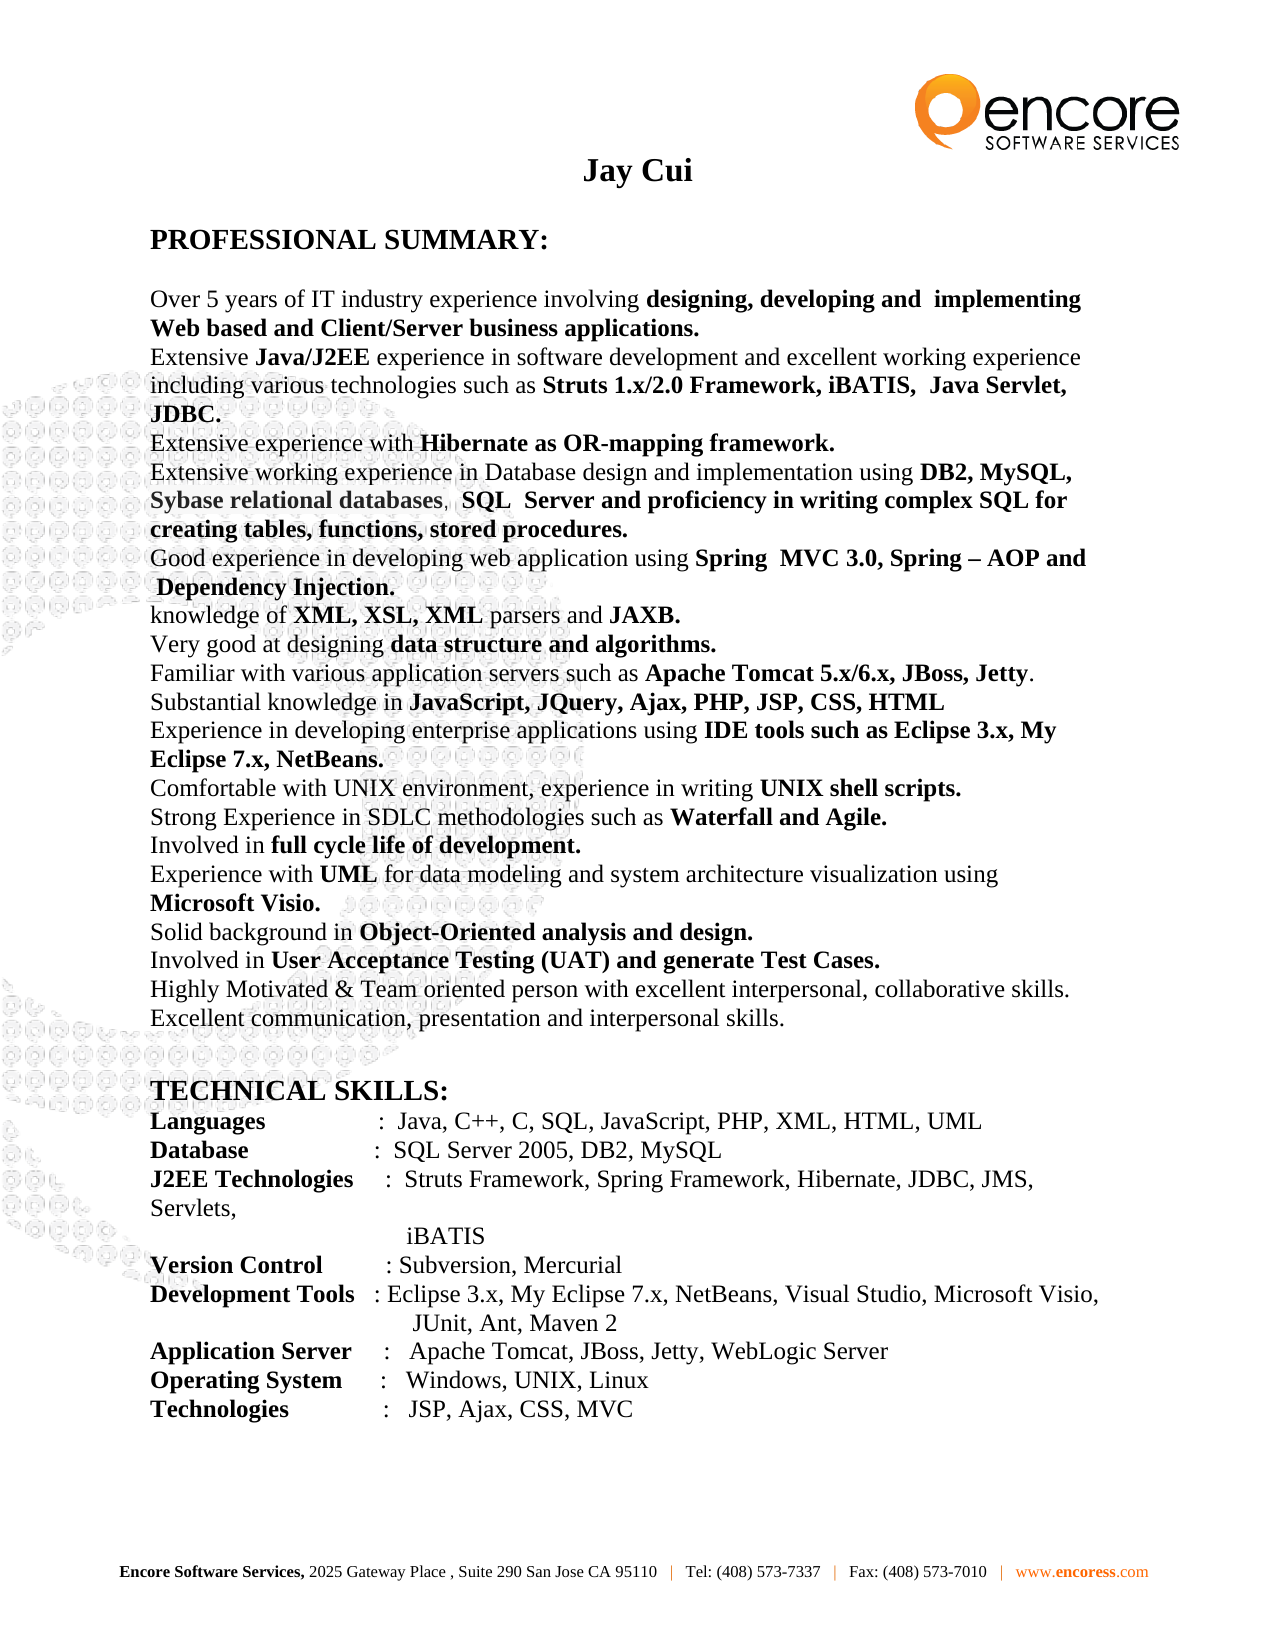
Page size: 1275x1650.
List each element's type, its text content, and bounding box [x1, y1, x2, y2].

text Jay Cui [150, 150, 1125, 188]
text TECHNICAL SKILLS: [150, 1073, 1125, 1106]
text Over 5 years of IT industry experience involving designing, developing and implementing Web based and Client/Server business applications. Extensive Java/J2EE experience in software development and excellent working experience including various technologies such as Struts 1.x/2.0 Framework, iBATIS, Java Servlet, JDBC. [150, 284, 1125, 428]
picture [0, 349, 607, 1311]
text Extensive experience with Hibernate as OR-mapping framework. Extensive working experience in Database design and implementation using DB2, MySQL, Sybase relational databases, SQL Server and proficiency in writing complex SQL for creating tables, functions, stored procedures. Good experience in developing web application using Spring MVC 3.0, Spring – AOP and Dependency Injection. knowledge of XML, XSL, XML parsers and JAXB. Very good at designing data structure and algorithms. Familiar with various application servers such as Apache Tomcat 5.x/6.x, JBoss, Jetty. Substantial knowledge in JavaScript, JQuery, Ajax, PHP, JSP, CSS, HTML Experience in developing enterprise applications using IDE tools such as Eclipse 3.x, My Eclipse 7.x, NetBeans. Comfortable with UNIX environment, experience in writing UNIX shell scripts. Strong Experience in SDLC methodologies such as Waterfall and Agile. Involved in full cycle life of development. Experience with UML for data modeling and system architecture visualization using Microsoft Visio. Solid background in Object-Oriented analysis and design. Involved in User Acceptance Testing (UAT) and generate Test Cases. Highly Motivated & Team oriented person with excellent interpersonal, collaborative skills. Excellent communication, presentation and interpersonal skills. [150, 428, 1125, 1032]
text Languages : Java, C++, C, SQL, JavaScript, PHP, XML, HTML, UML Database : SQL Server 2005, DB2, MySQL J2EE Technologies : Struts Framework, Spring Framework, Hibernate, JDBC, JMS, Servlets, iBATIS Version Control : Subversion, Mercurial Development Tools : Eclipse 3.x, My Eclipse 7.x, NetBeans, Visual Studio, Microsoft Visio, JUnit, Ant, Maven 2 Application Server : Apache Tomcat, JBoss, Jetty, WebLogic Server Operating System : Windows, UNIX, Linux Technologies : JSP, Ajax, CSS, MVC [150, 1106, 1125, 1423]
picture [911, 71, 1186, 154]
text PROFESSIONAL SUMMARY: [150, 222, 1125, 255]
